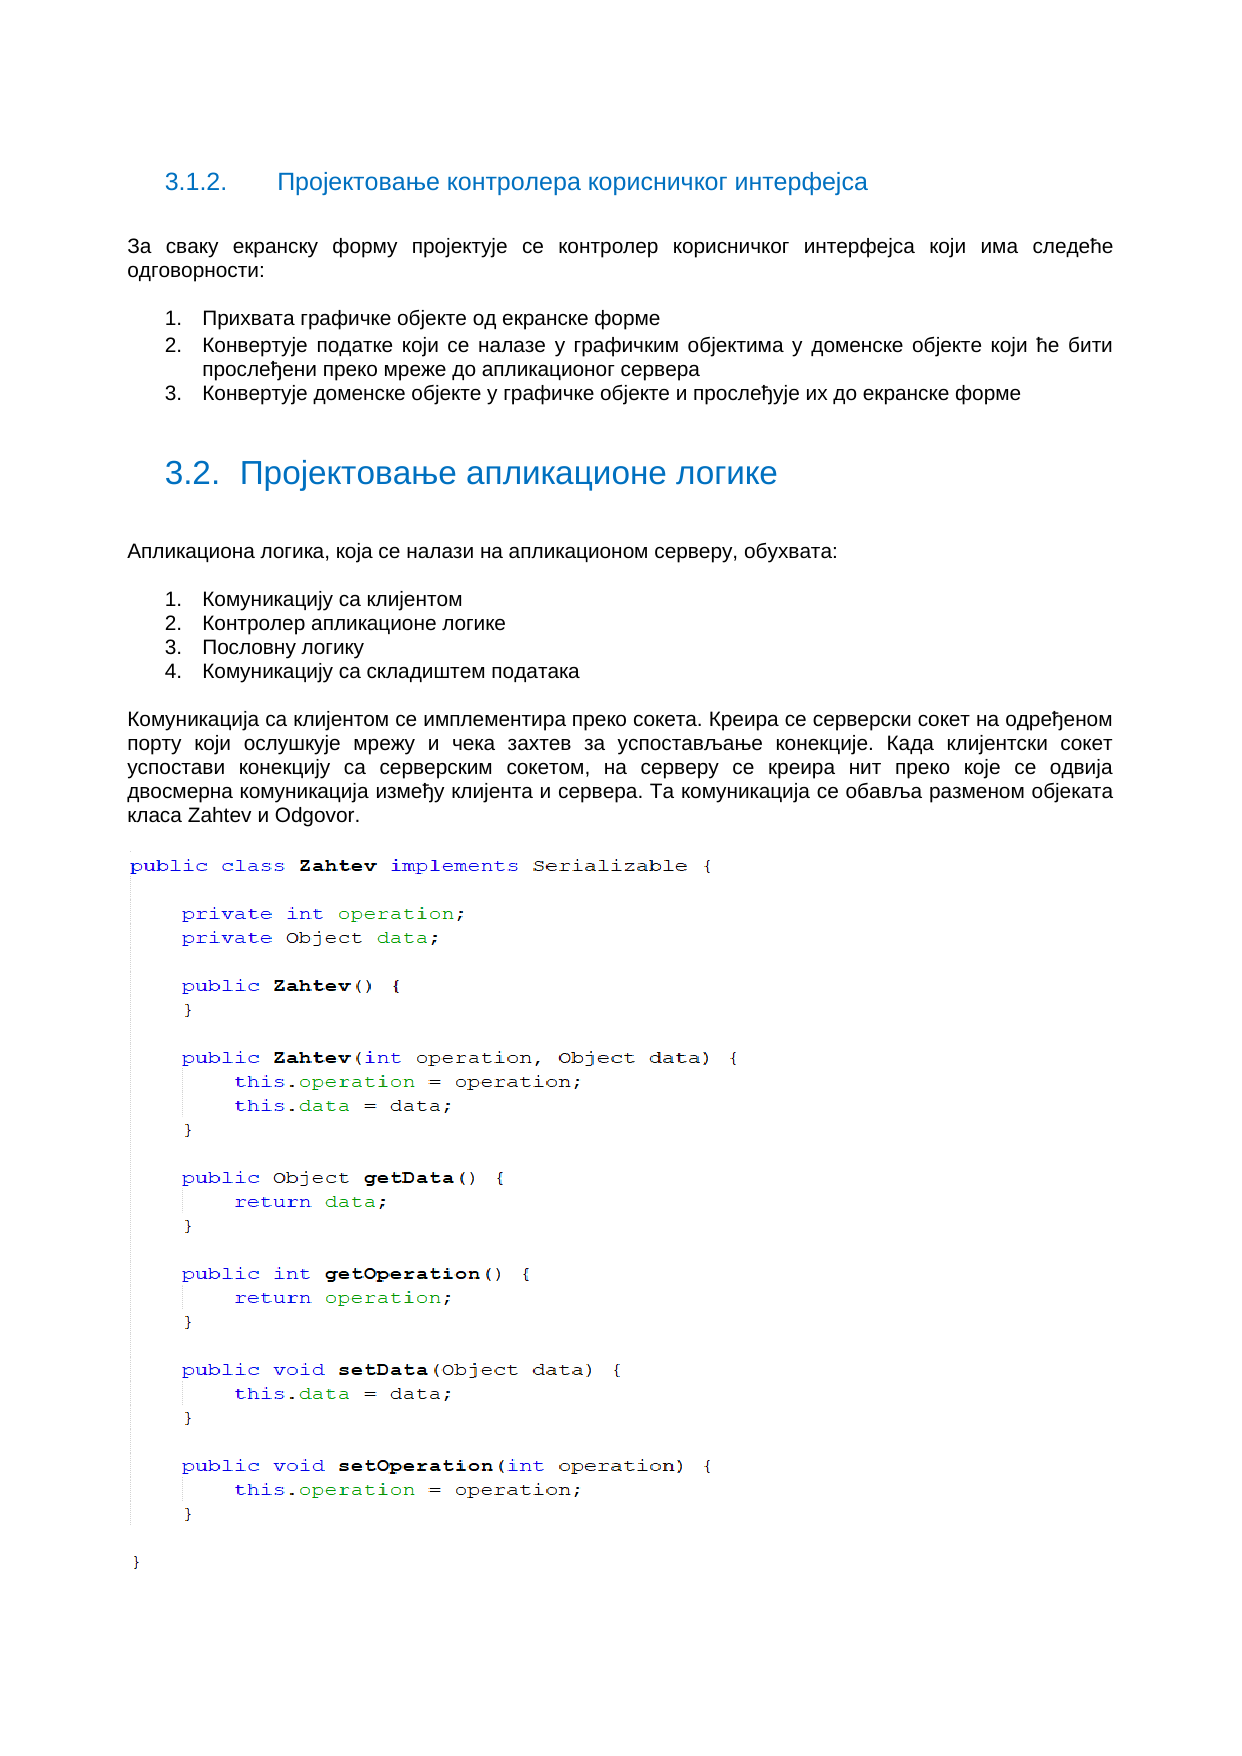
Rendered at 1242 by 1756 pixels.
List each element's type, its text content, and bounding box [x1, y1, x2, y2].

subtitle Пројектовање контролера корисничког интерфејса [164, 167, 1114, 195]
text Апликациона логика, која се налази на апликационом серверу, обухвата: [127, 539, 1114, 563]
list Прихвата графичке објекте од екранске форме [164, 306, 1114, 329]
list Комуникацију са складиштем података [164, 659, 1114, 683]
picture [127, 850, 758, 1576]
text Комуникација са клијентом се имплементира преко сокета. Креира се серверски сокет на одређеном порту који ослушкује мрежу и чека захтев за успостављање конекције. Када клијентски сокет успостави конекцију са серверским сокетом, на серверу се креира нит преко које се одвија двосмерна комуникација између клијента и сервера. Та комуникација се обавља разменом објеката класа Zahtev и Odgovor. [127, 707, 1114, 827]
subtitle Пројектовање апликационе логике [164, 453, 1114, 491]
list Конвертује податке који се налазе у графичким објектима у доменске објекте који ће бити прослеђени преко мреже до апликационог сервера [164, 333, 1114, 381]
list Пословну логику [164, 635, 1114, 659]
list Конвертује доменске објекте у графичке објекте и прослеђује их до екранске форме [164, 381, 1114, 405]
text За сваку екранску форму пројектује се контролер корисничког интерфејса који има следеће одговорности: [127, 234, 1114, 282]
list Комуникацију са клијентом [164, 587, 1114, 611]
list Контролер апликационе логике [164, 611, 1114, 635]
